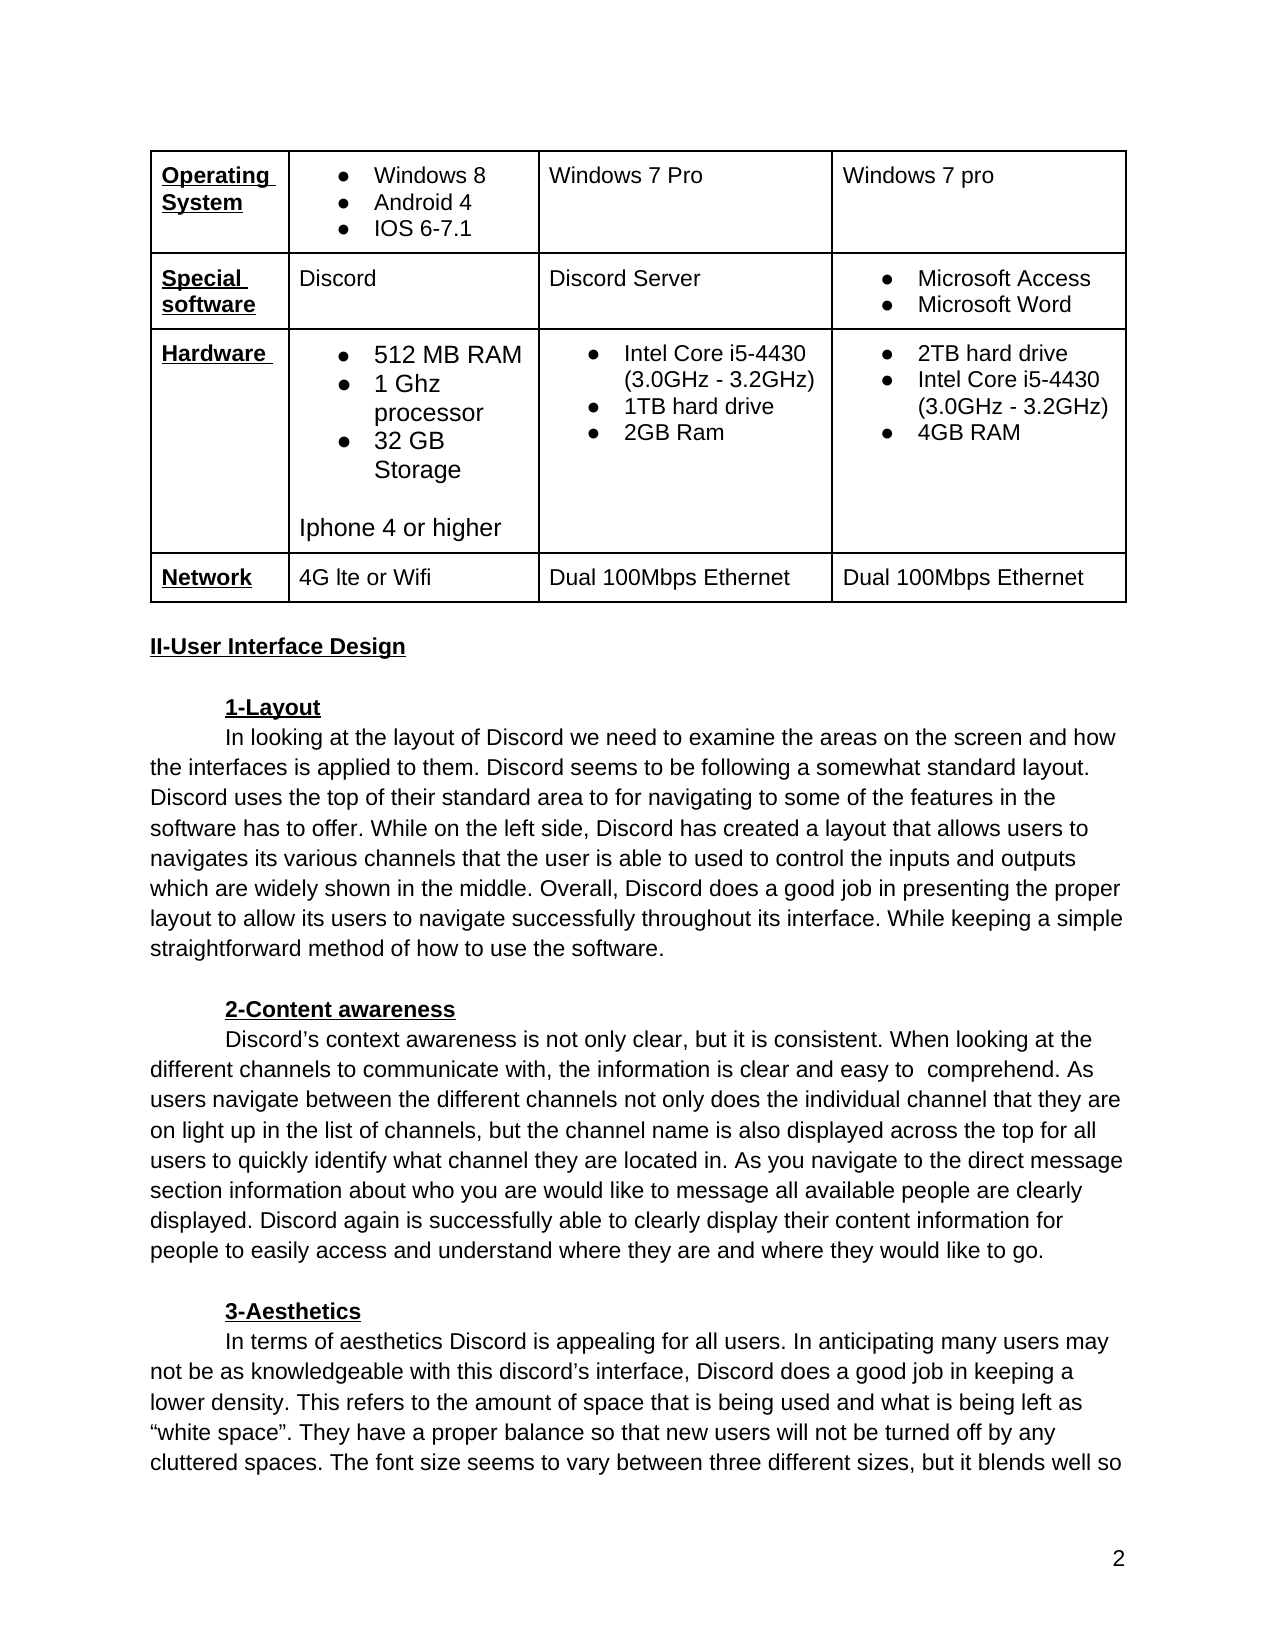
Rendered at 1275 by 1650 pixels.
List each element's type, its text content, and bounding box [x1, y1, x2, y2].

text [150, 1328, 1125, 1475]
table_cell 2TB hard drive Intel Core i5-4430 (3.0GHz - 3.2GHz) 4GB RAM [833, 330, 1125, 552]
table_cell Windows 7 pro [833, 152, 1125, 252]
text II-User Interface Design [150, 633, 1125, 660]
text 1-Layout [150, 694, 1125, 720]
table_cell Intel Core i5-4430 (3.0GHz - 3.2GHz) 1TB hard drive 2GB Ram [540, 330, 831, 552]
table_cell Windows 8 Android 4 IOS 6-7.1 [290, 152, 538, 252]
text In looking at the layout of Discord we need to examine the areas on the screen and how the interfaces is applied to them. Discord seems to be following a somewhat standard layout. Discord uses the top of their standard area to for navigating to some of the features in the software has to offer. While on the left side, Discord has created a layout that allows users to navigates its various channels that the user is able to used to control the inputs and outputs which are widely shown in the middle. Overall, Discord does a good job in presenting the proper layout to allow its users to navigate successfully throughout its interface. While keeping a simple straightforward method of how to use the software. [150, 724, 1125, 962]
text 3-Aesthetics [150, 1298, 1125, 1324]
table_cell Hardware [152, 330, 288, 552]
table_cell Discord Server [540, 254, 831, 328]
table_cell Microsoft Access Microsoft Word [833, 254, 1125, 328]
table_cell Network [152, 554, 288, 601]
table_cell Dual 100Mbps Ethernet [540, 554, 831, 601]
text Discord’s context awareness is not only clear, but it is consistent. When looking at the different channels to communicate with, the information is clear and easy to comprehend. As users navigate between the different channels not only does the individual channel that they are on light up in the list of channels, but the channel name is also displayed across the top for all users to quickly identify what channel they are located in. As you navigate to the direct message section information about who you are would like to message all available people are clearly displayed. Discord again is successfully able to clearly display their content information for people to easily access and understand where they are and where they would like to go. [150, 1026, 1125, 1264]
table_cell Operating System [152, 152, 288, 252]
table_cell Dual 100Mbps Ethernet [833, 554, 1125, 601]
text 2-Content awareness [150, 996, 1125, 1022]
table_cell Windows 7 Pro [540, 152, 831, 252]
table_cell Discord [290, 254, 538, 328]
table_cell Special software [152, 254, 288, 328]
table_cell 512 MB RAM 1 Ghz processor 32 GB Storage Iphone 4 or higher [290, 330, 538, 552]
table_cell 4G lte or Wifi [290, 554, 538, 601]
